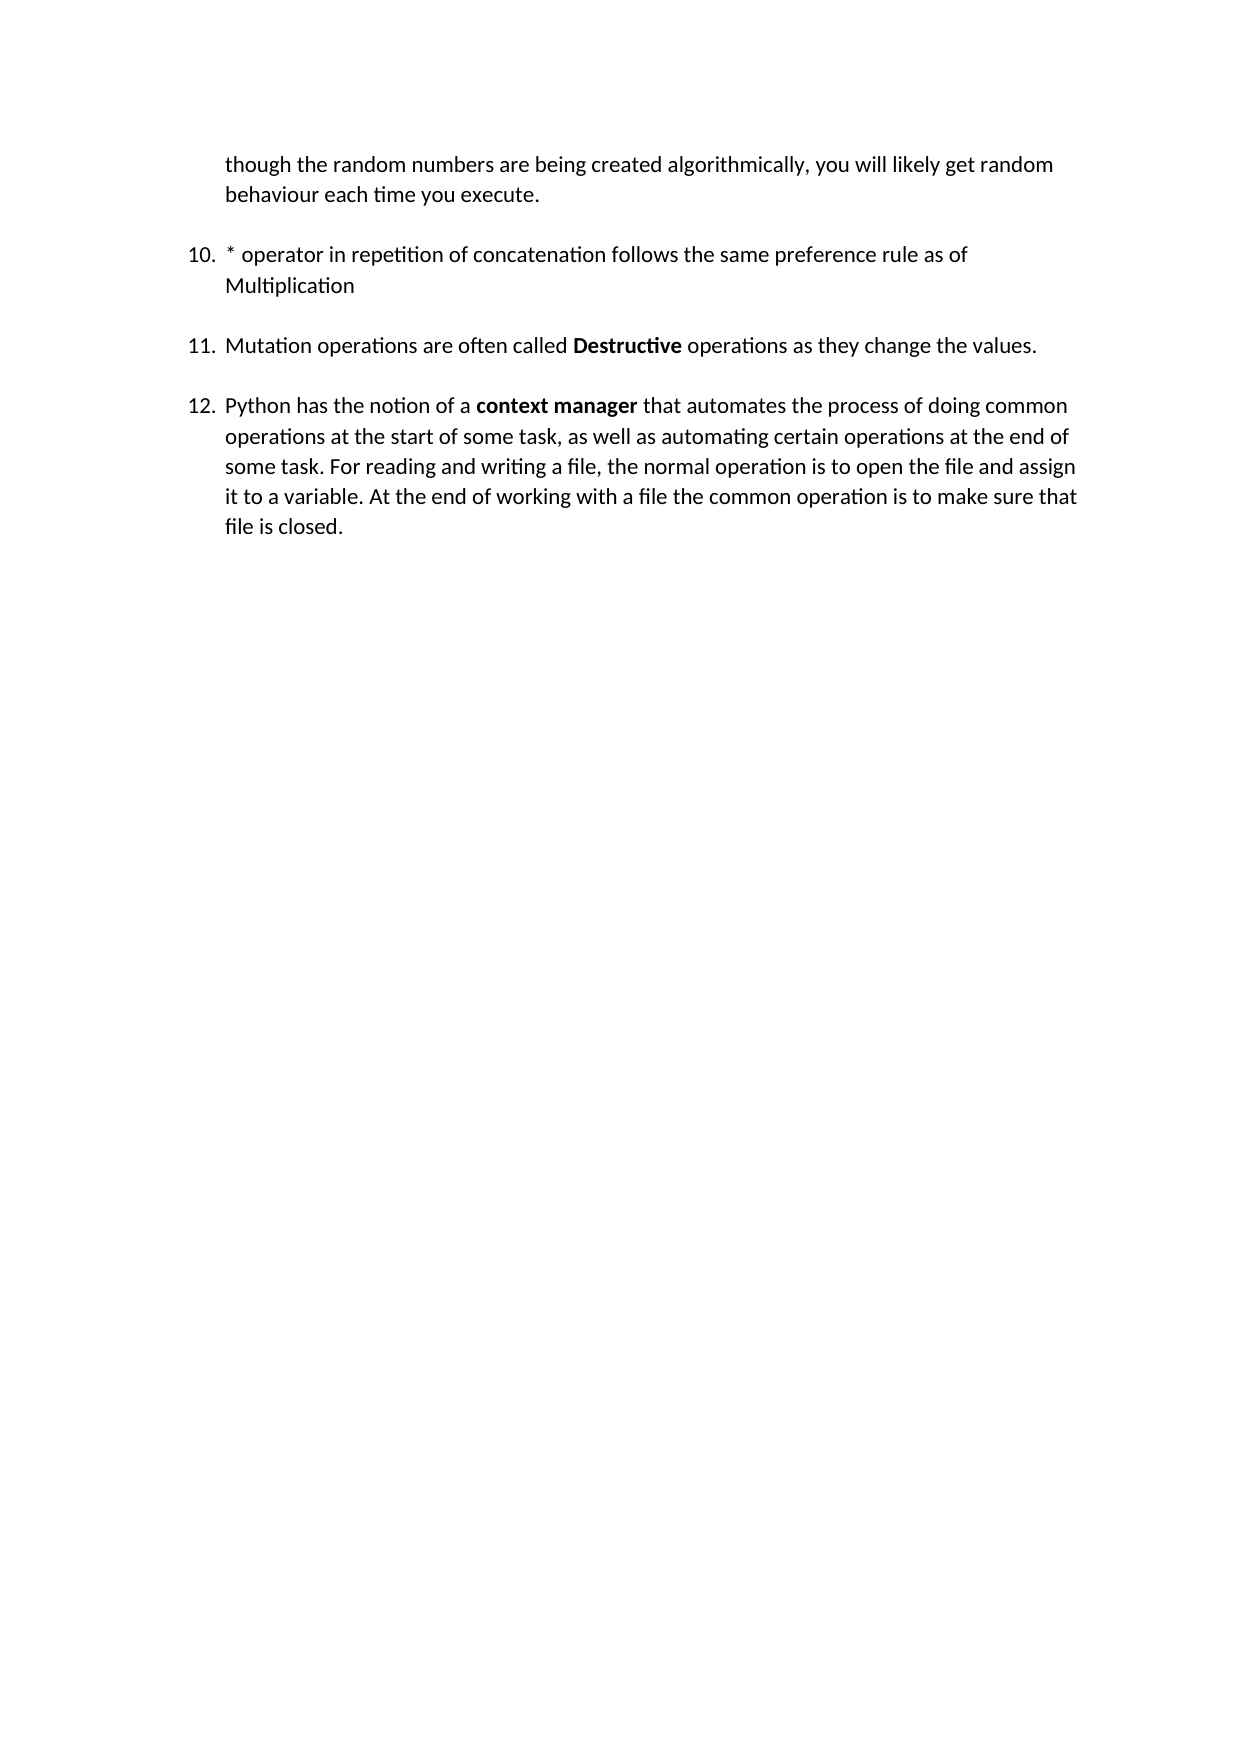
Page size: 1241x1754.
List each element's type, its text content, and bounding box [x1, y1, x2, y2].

list Mutation operations are often called Destructive operations as they change the values. [187, 331, 1090, 359]
list * operator in repetition of concatenation follows the same preference rule as of Multiplication [187, 241, 1090, 299]
